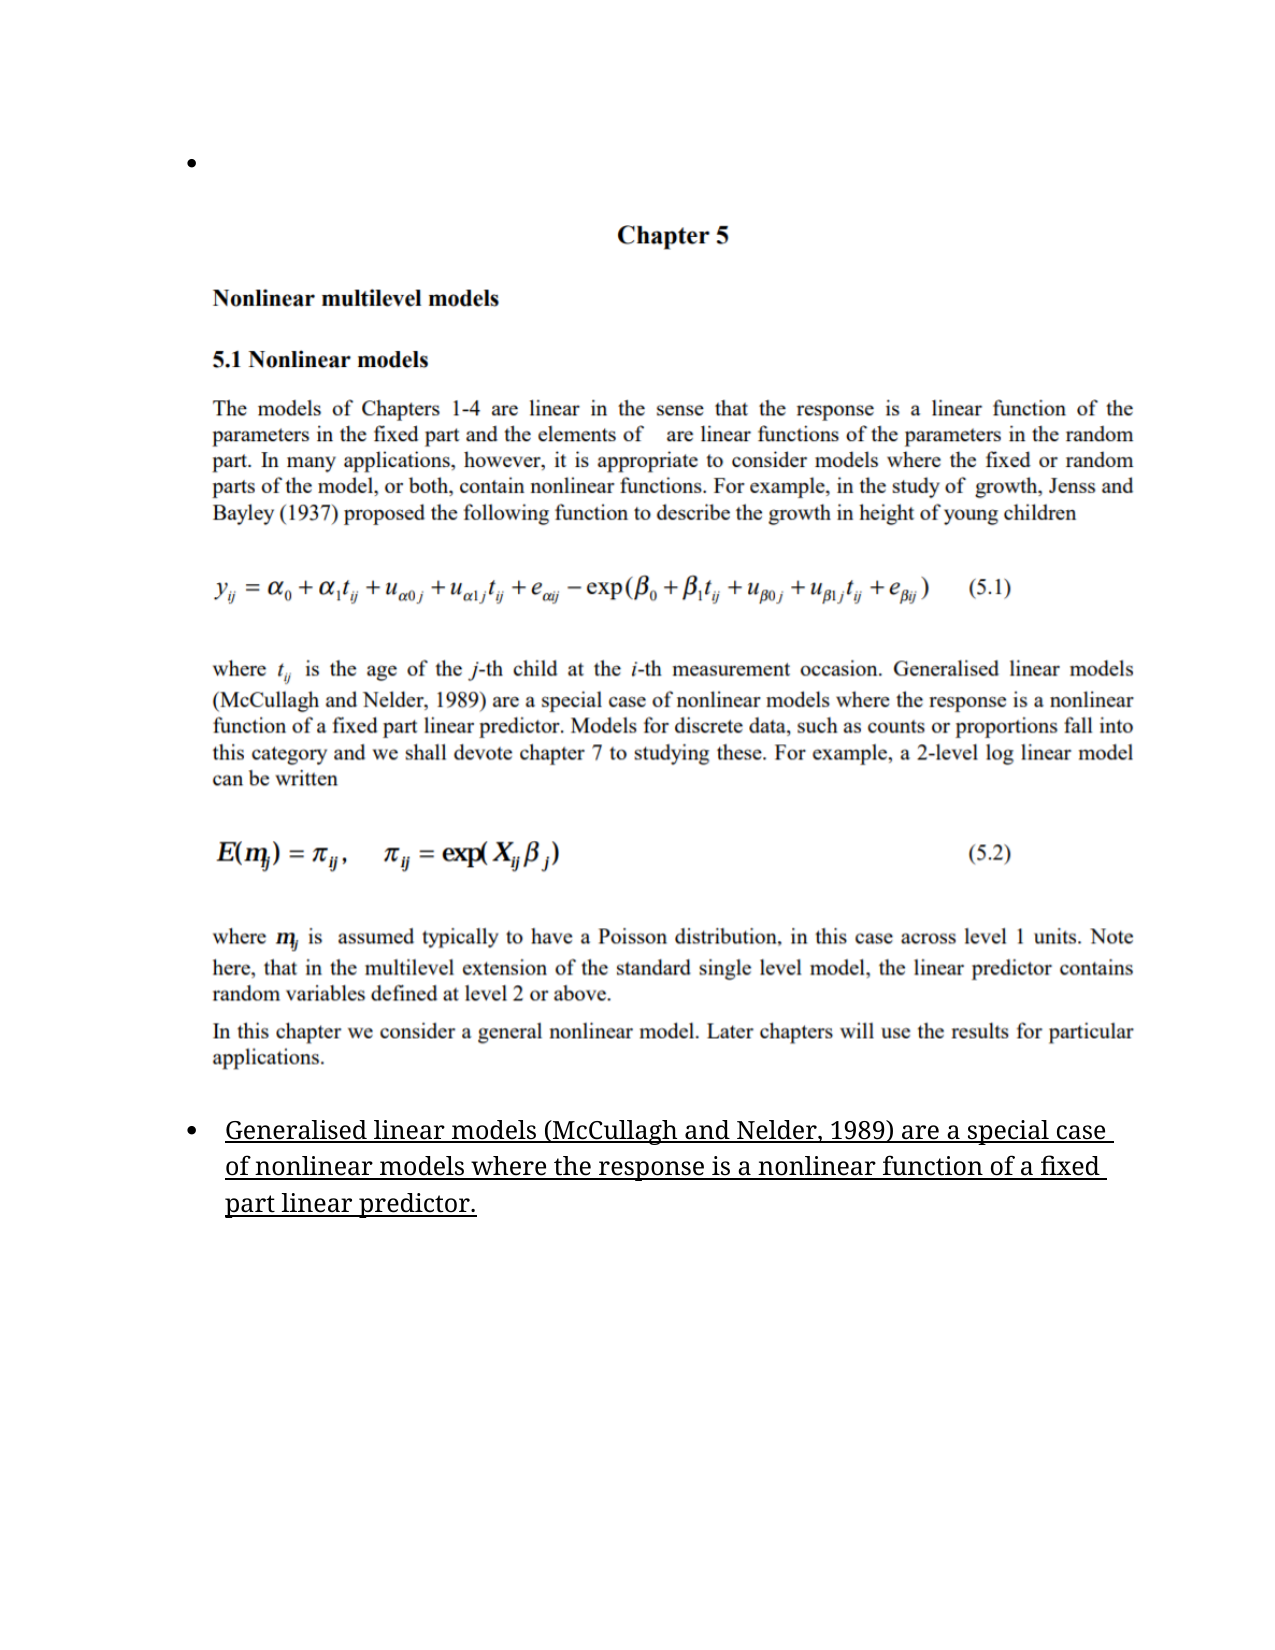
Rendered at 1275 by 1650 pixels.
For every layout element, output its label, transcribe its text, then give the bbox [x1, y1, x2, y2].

picture [187, 180, 1163, 1111]
list Generalised linear models (McCullagh and Nelder, 1989) are a special case of nonlinear models where the response is a nonlinear function of a fixed part linear predictor. [187, 1112, 1125, 1220]
